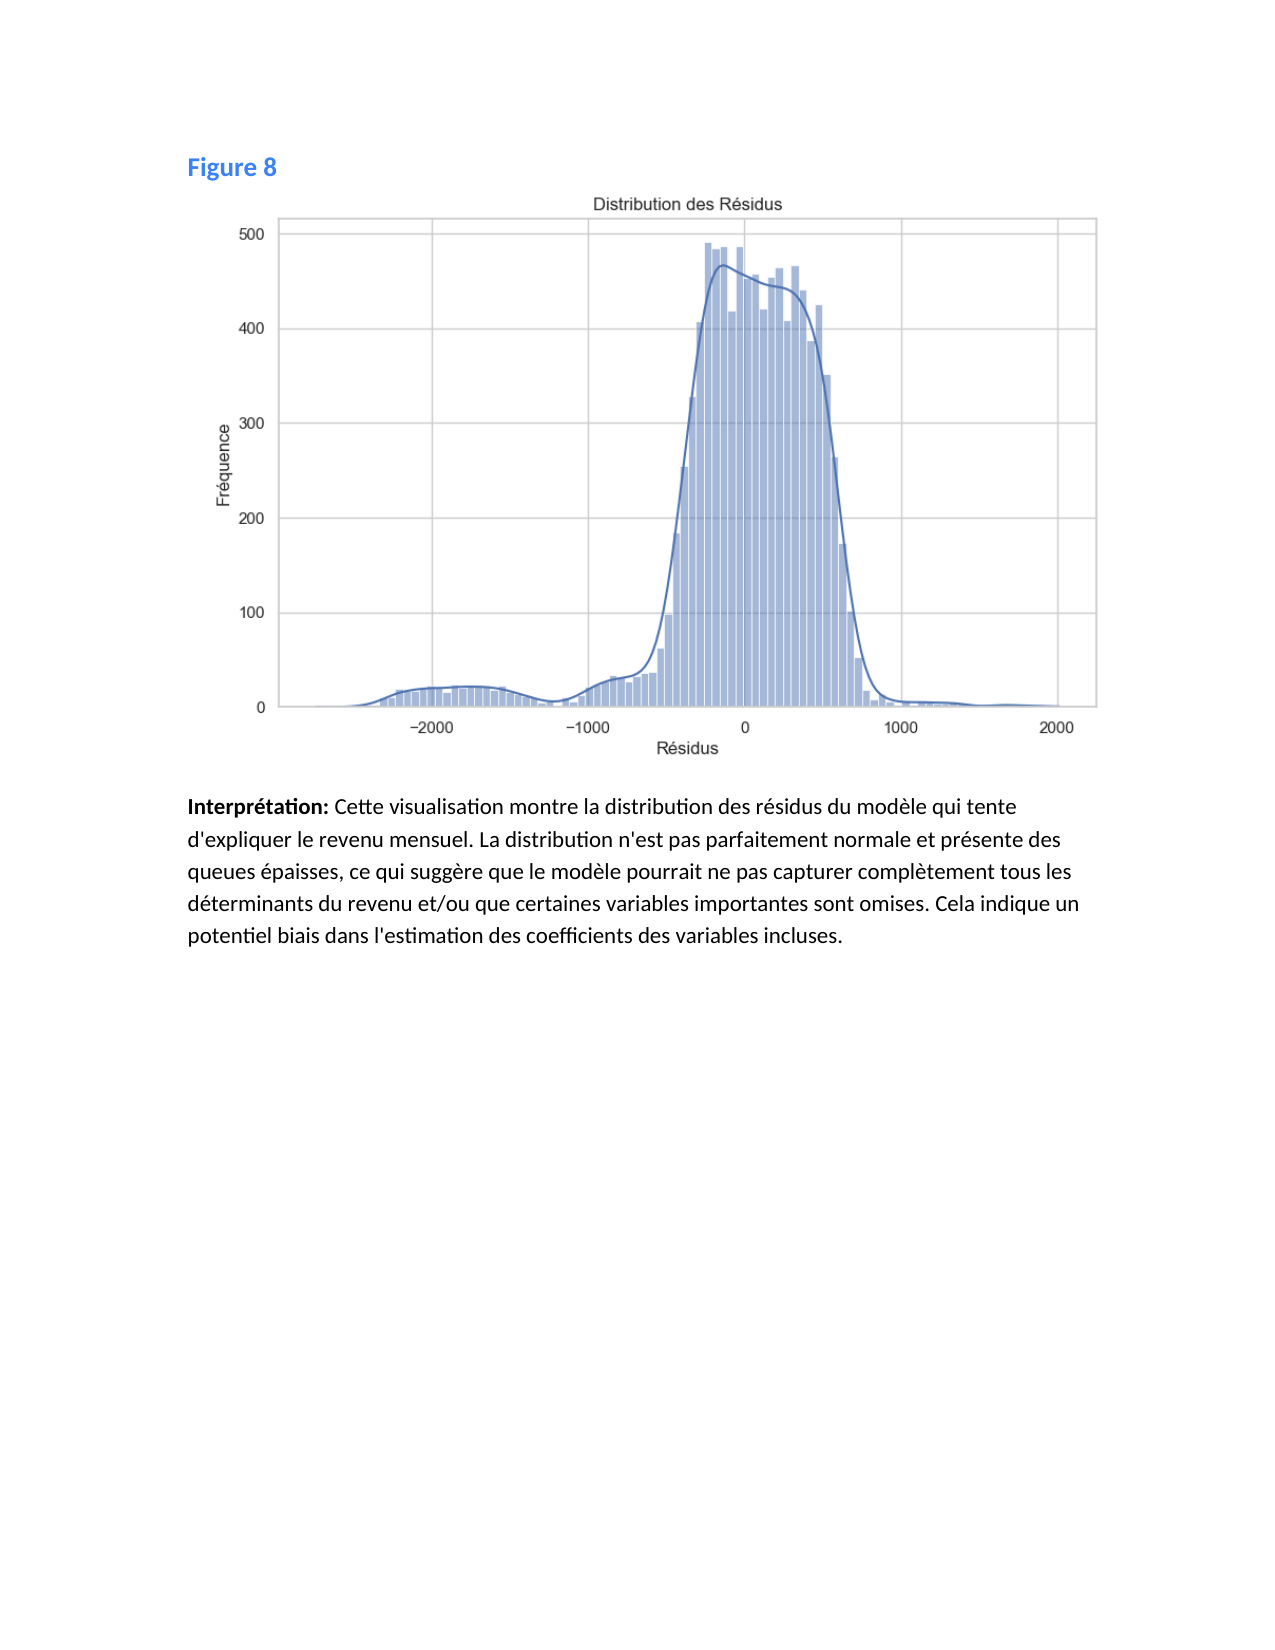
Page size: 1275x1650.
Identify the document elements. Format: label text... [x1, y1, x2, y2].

picture [206, 187, 1107, 768]
text Interprétation: Cette visualisation montre la distribution des résidus du modèle qui tente d'expliquer le revenu mensuel. La distribution n'est pas parfaitement normale et présente des queues épaisses, ce qui suggère que le modèle pourrait ne pas capturer complètement tous les déterminants du revenu et/ou que certaines variables importantes sont omises. Cela indique un potentiel biais dans l'estimation des coefficients des variables incluses. [187, 792, 1087, 981]
subtitle Figure 8 [187, 150, 1087, 183]
